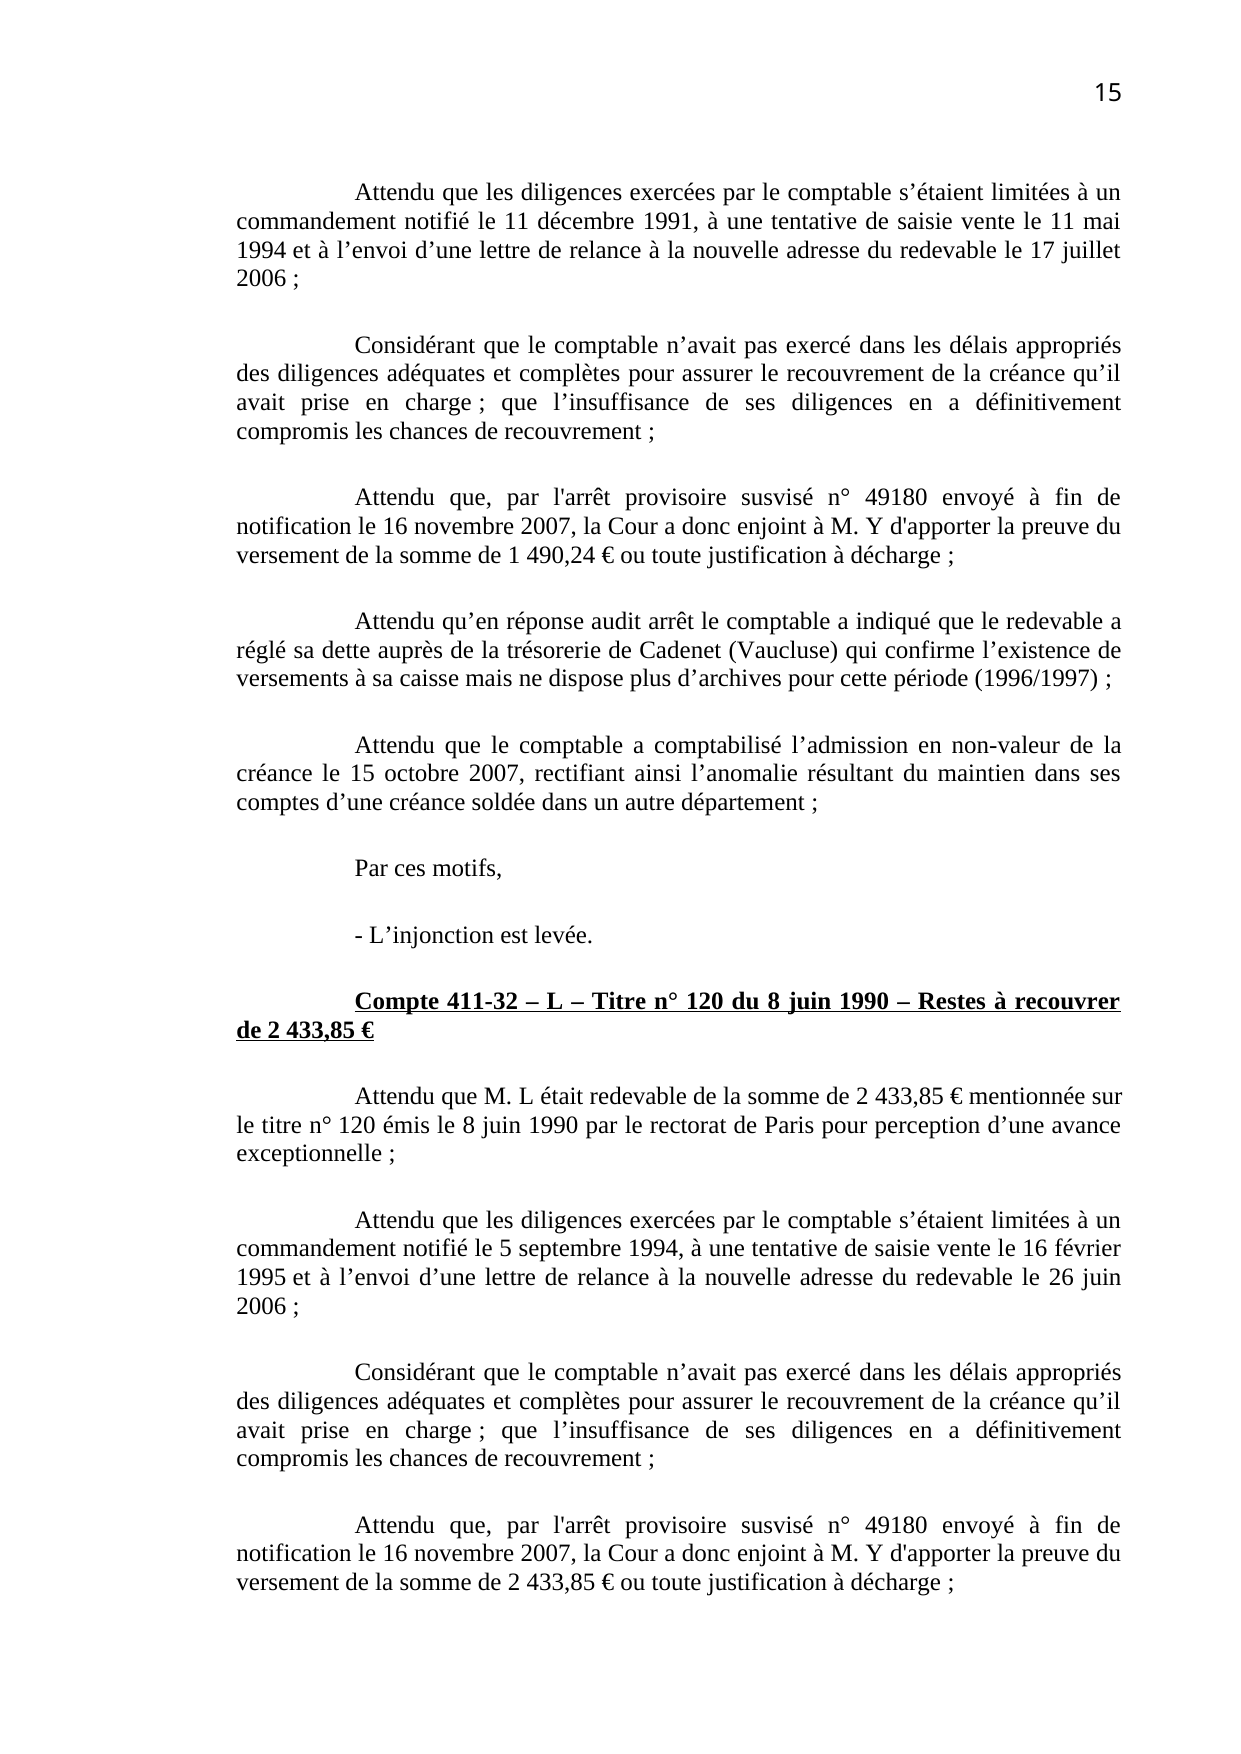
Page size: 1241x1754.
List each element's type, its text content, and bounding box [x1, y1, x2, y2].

text Attendu qu’en réponse audit arrêt le comptable a indiqué que le redevable a réglé sa dette auprès de la trésorerie de Cadenet (Vaucluse) qui confirme l’existence de versements à sa caisse mais ne dispose plus d’archives pour cette période (1996/1997) ; [236, 606, 1122, 692]
text Par ces motifs, [236, 853, 1122, 882]
text Compte 411-32 – L – Titre n° 120 du 8 juin 1990 – Restes à recouvrer de 2 433,85 € [236, 986, 1122, 1043]
text Considérant que le comptable n’avait pas exercé dans les délais appropriés des diligences adéquates et complètes pour assurer le recouvrement de la créance qu’il avait prise en charge ; que l’insuffisance de ses diligences en a définitivement compromis les chances de recouvrement ; [236, 1357, 1122, 1472]
text Attendu que, par l'arrêt provisoire susvisé n° 49180 envoyé à fin de notification le 16 novembre 2007, la Cour a donc enjoint à M. Y d'apporter la preuve du versement de la somme de 1 490,24 € ou toute justification à décharge ; [236, 482, 1122, 568]
text Attendu que le comptable a comptabilisé l’admission en non-valeur de la créance le 15 octobre 2007, rectifiant ainsi l’anomalie résultant du maintien dans ses comptes d’une créance soldée dans un autre département ; [236, 730, 1122, 816]
text Attendu que les diligences exercées par le comptable s’étaient limitées à un commandement notifié le 5 septembre 1994, à une tentative de saisie vente le 16 février 1995 et à l’envoi d’une lettre de relance à la nouvelle adresse du redevable le 26 juin 2006 ; [236, 1205, 1122, 1320]
text Attendu que, par l'arrêt provisoire susvisé n° 49180 envoyé à fin de notification le 16 novembre 2007, la Cour a donc enjoint à M. Y d'apporter la preuve du versement de la somme de 2 433,85 € ou toute justification à décharge ; [236, 1510, 1122, 1596]
text Considérant que le comptable n’avait pas exercé dans les délais appropriés des diligences adéquates et complètes pour assurer le recouvrement de la créance qu’il avait prise en charge ; que l’insuffisance de ses diligences en a définitivement compromis les chances de recouvrement ; [236, 330, 1122, 445]
text Attendu que les diligences exercées par le comptable s’étaient limitées à un commandement notifié le 11 décembre 1991, à une tentative de saisie vente le 11 mai 1994 et à l’envoi d’une lettre de relance à la nouvelle adresse du redevable le 17 juillet 2006 ; [236, 177, 1122, 292]
text - L’injonction est levée. [236, 920, 1122, 948]
text Attendu que M. L était redevable de la somme de 2 433,85 € mentionnée sur le titre n° 120 émis le 8 juin 1990 par le rectorat de Paris pour perception d’une avance exceptionnelle ; [236, 1081, 1122, 1167]
